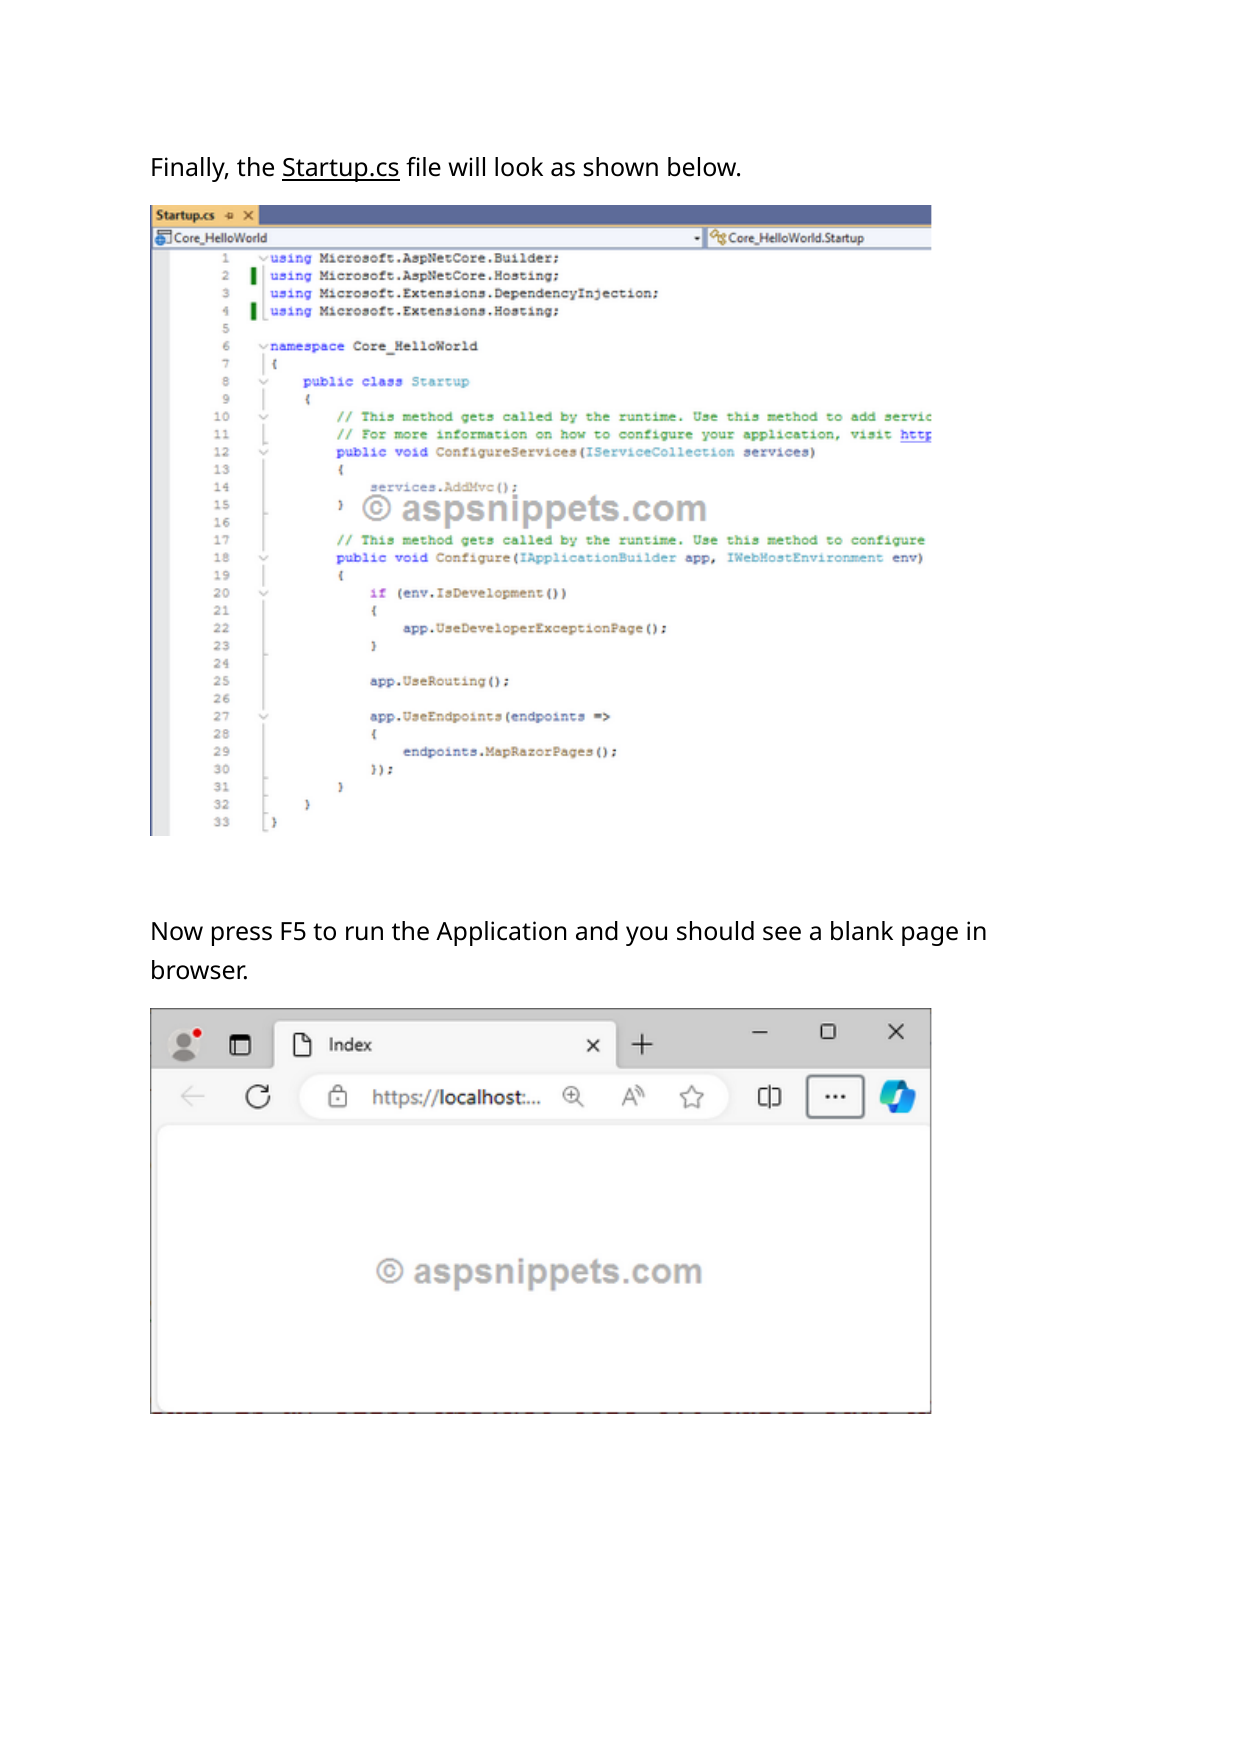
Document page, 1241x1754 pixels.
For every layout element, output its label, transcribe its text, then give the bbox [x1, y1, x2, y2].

picture [150, 205, 932, 836]
text Now press F5 to run the Application and you should see a blank page in browser. [150, 913, 1090, 987]
picture [150, 1008, 932, 1414]
text Finally, the Startup.cs file will look as shown below. [150, 150, 1090, 184]
